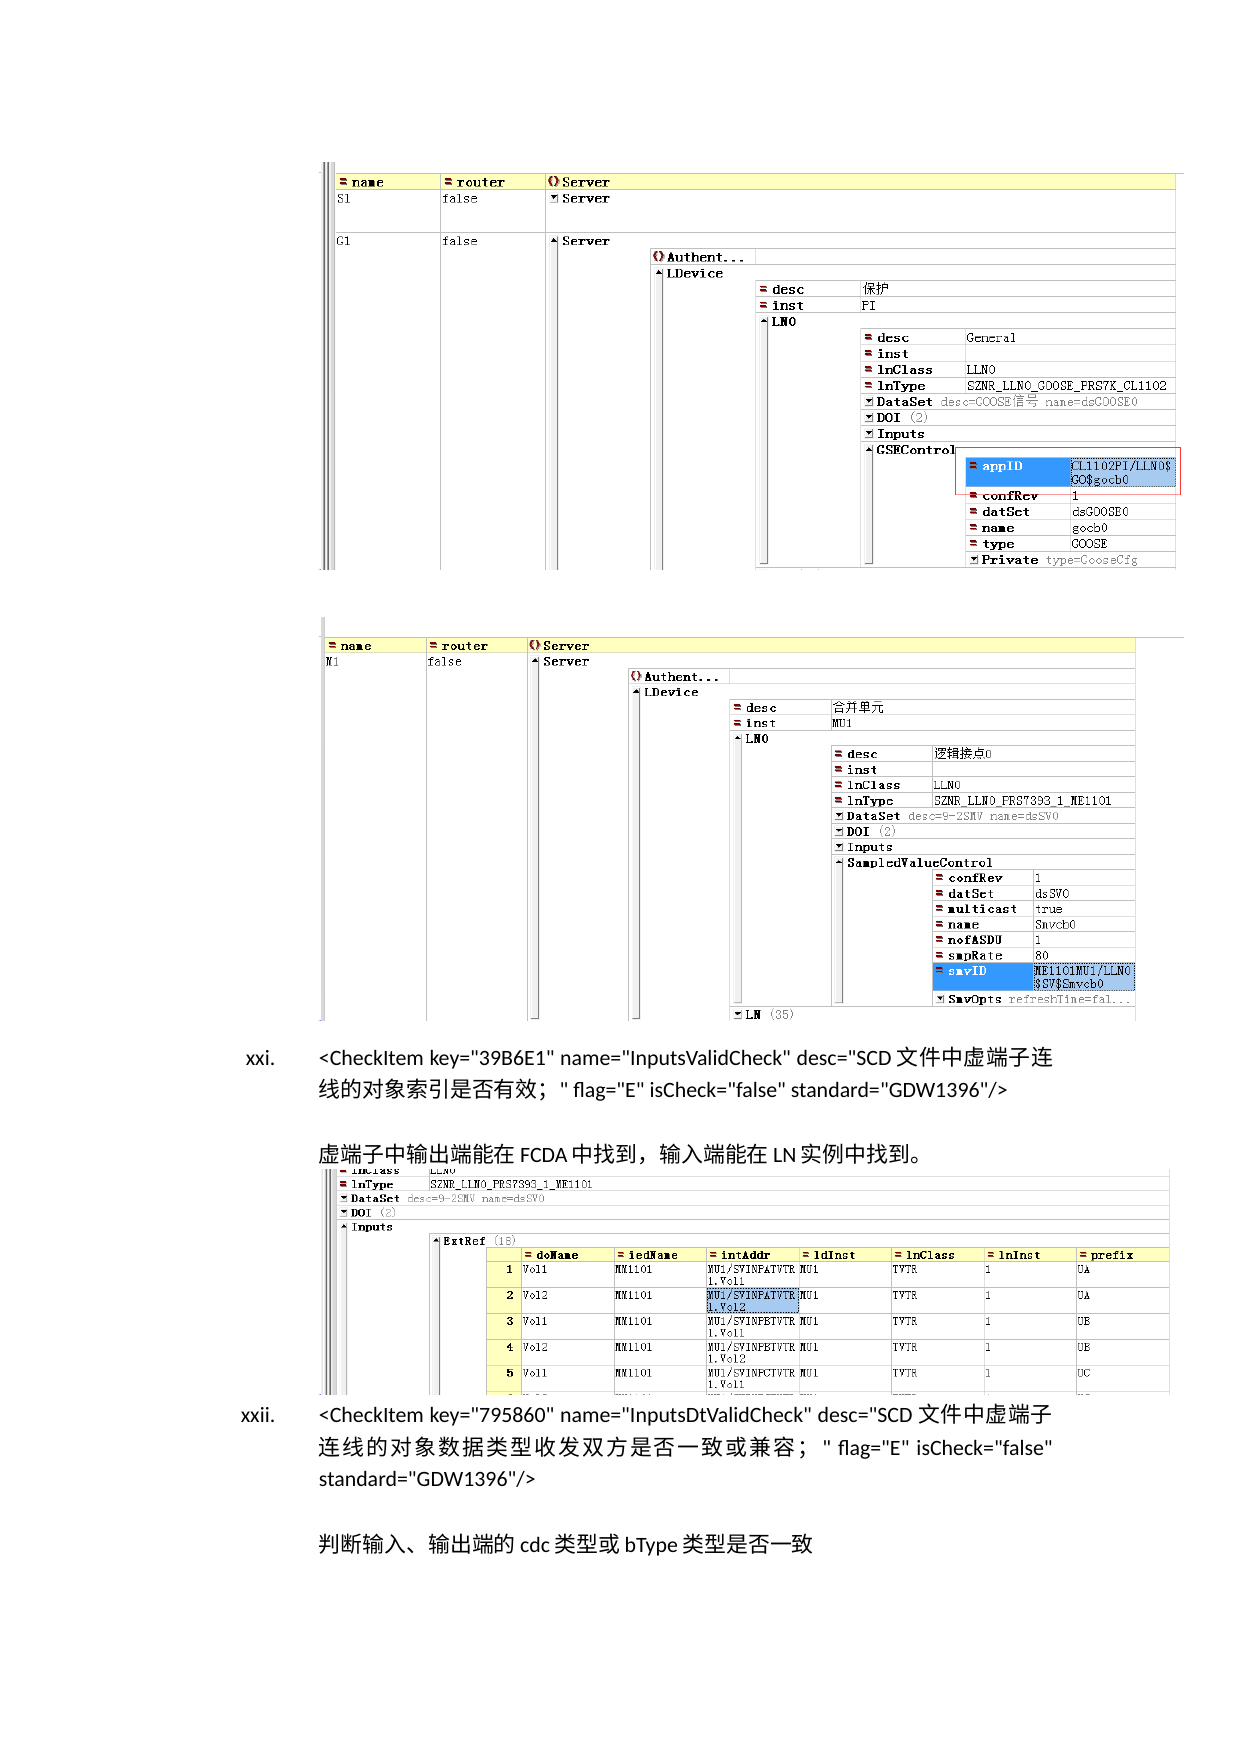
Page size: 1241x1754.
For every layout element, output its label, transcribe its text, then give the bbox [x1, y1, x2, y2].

picture [318, 617, 1184, 1021]
list 虚端子中输出端能在FCDA中找到，输入端能在LN实例中找到。 [319, 1137, 1053, 1169]
picture [318, 1169, 1184, 1395]
list <CheckItem key="39B6E1" name="InputsValidCheck" desc="SCD文件中虚端子连线的对象索引是否有效；" flag="E" isCheck="false" standard="GDW1396"/> [275, 1039, 1053, 1104]
picture [318, 162, 1184, 570]
list <CheckItem key="795860" name="InputsDtValidCheck" desc="SCD文件中虚端子连线的对象数据类型收发双方是否一致或兼容；" flag="E" isCheck="false" standard="GDW1396"/> [275, 1397, 1053, 1494]
list 判断输入、输出端的cdc类型或bType类型是否一致 [319, 1527, 1053, 1559]
